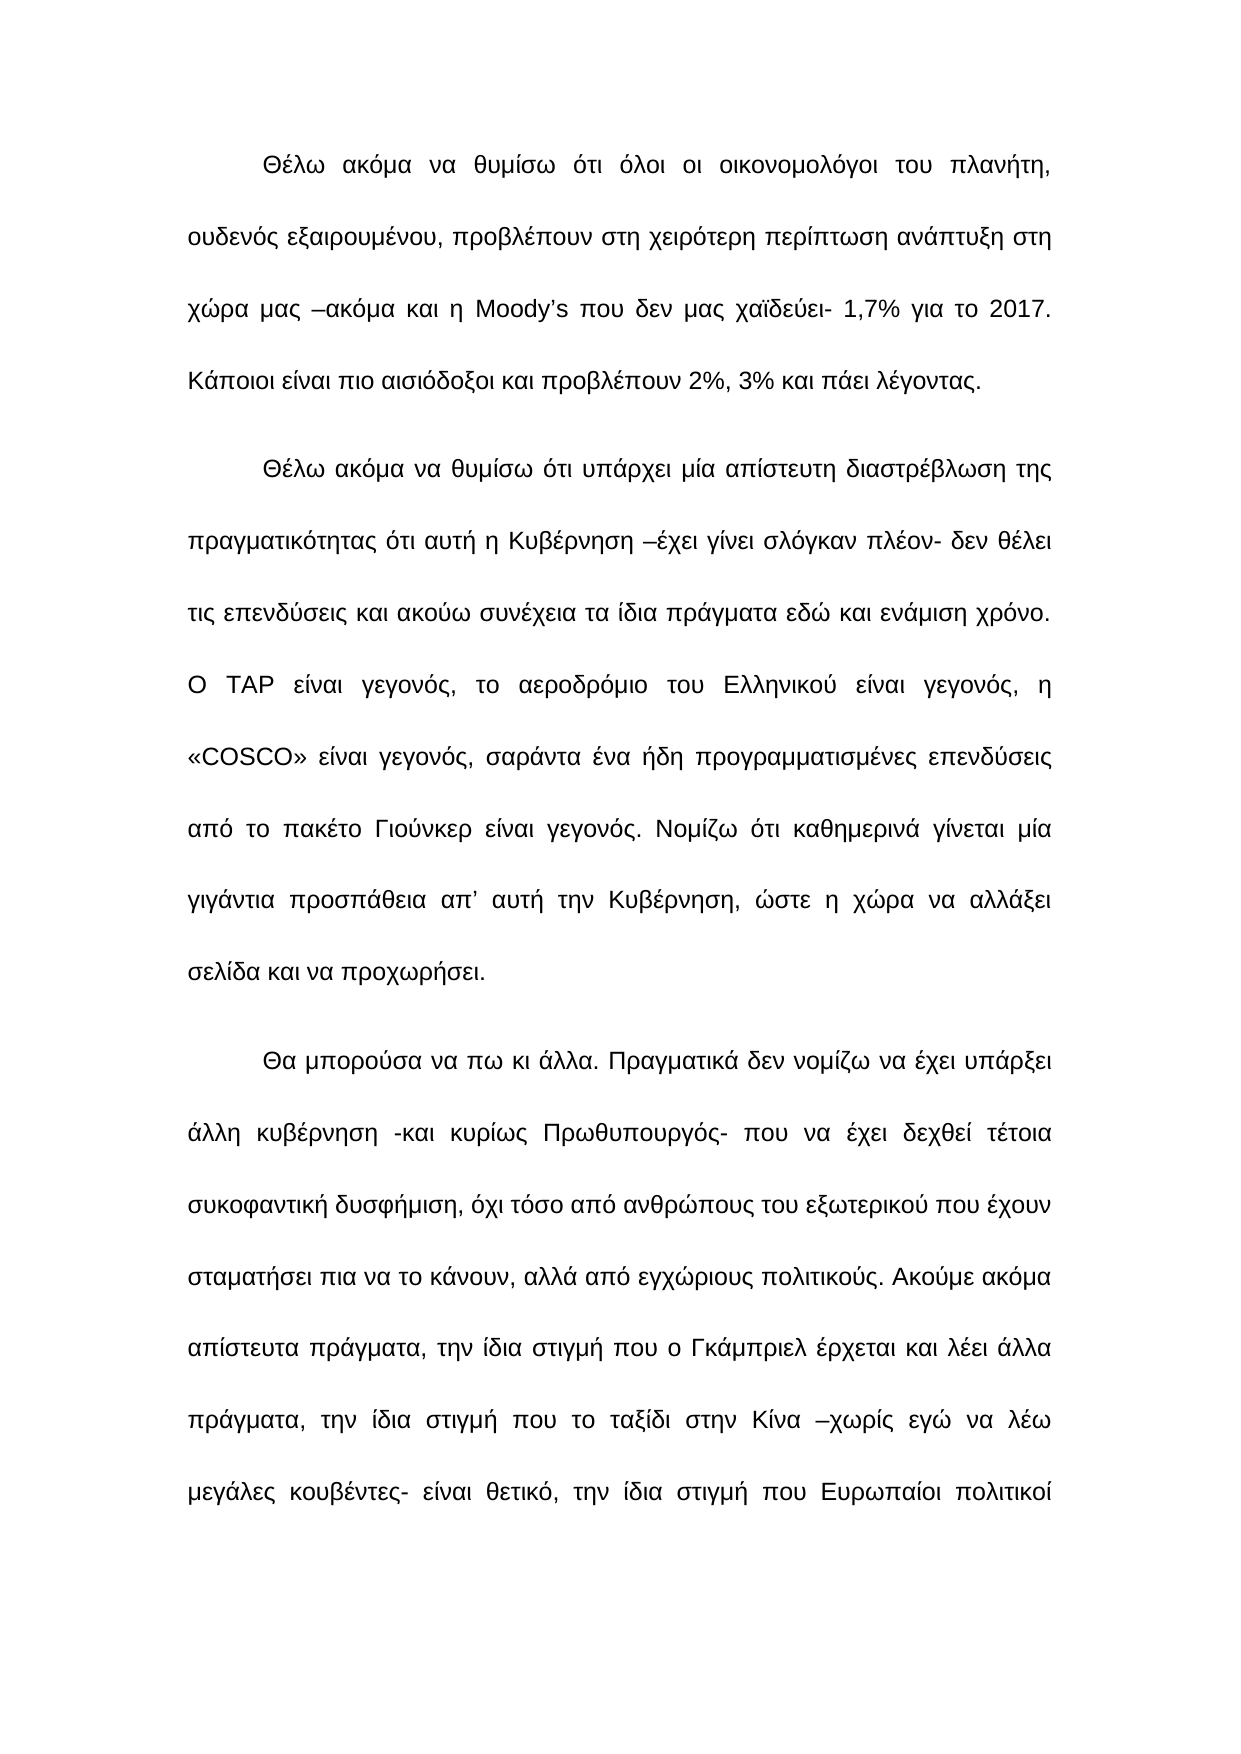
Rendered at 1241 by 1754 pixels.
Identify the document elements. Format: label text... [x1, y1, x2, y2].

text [187, 1046, 1053, 1506]
text Θέλω ακόμα να θυμίσω ότι όλοι οι οικονομολόγοι του πλανήτη, ουδενός εξαιρουμένου, προβλέπουν στη χειρότερη περίπτωση ανάπτυξη στη χώρα μας –ακόμα και η Moody’s που δεν μας χαϊδεύει- 1,7% για το 2017. Κάποιοι είναι πιο αισιόδοξοι και προβλέπουν 2%, 3% και πάει λέγοντας. [187, 150, 1053, 394]
text Θέλω ακόμα να θυμίσω ότι υπάρχει μία απίστευτη διαστρέβλωση της πραγματικότητας ότι αυτή η Κυβέρνηση –έχει γίνει σλόγκαν πλέον- δεν θέλει τις επενδύσεις και ακούω συνέχεια τα ίδια πράγματα εδώ και ενάμιση χρόνο. Ο ΤΑP είναι γεγονός, το αεροδρόμιο του Ελληνικού είναι γεγονός, η «COSCO» είναι γεγονός, σαράντα ένα ήδη προγραμματισμένες επενδύσεις από το πακέτο Γιούνκερ είναι γεγονός. Νομίζω ότι καθημερινά γίνεται μία γιγάντια προσπάθεια απ’ αυτή την Κυβέρνηση, ώστε η χώρα να αλλάξει σελίδα και να προχωρήσει. [187, 454, 1053, 986]
